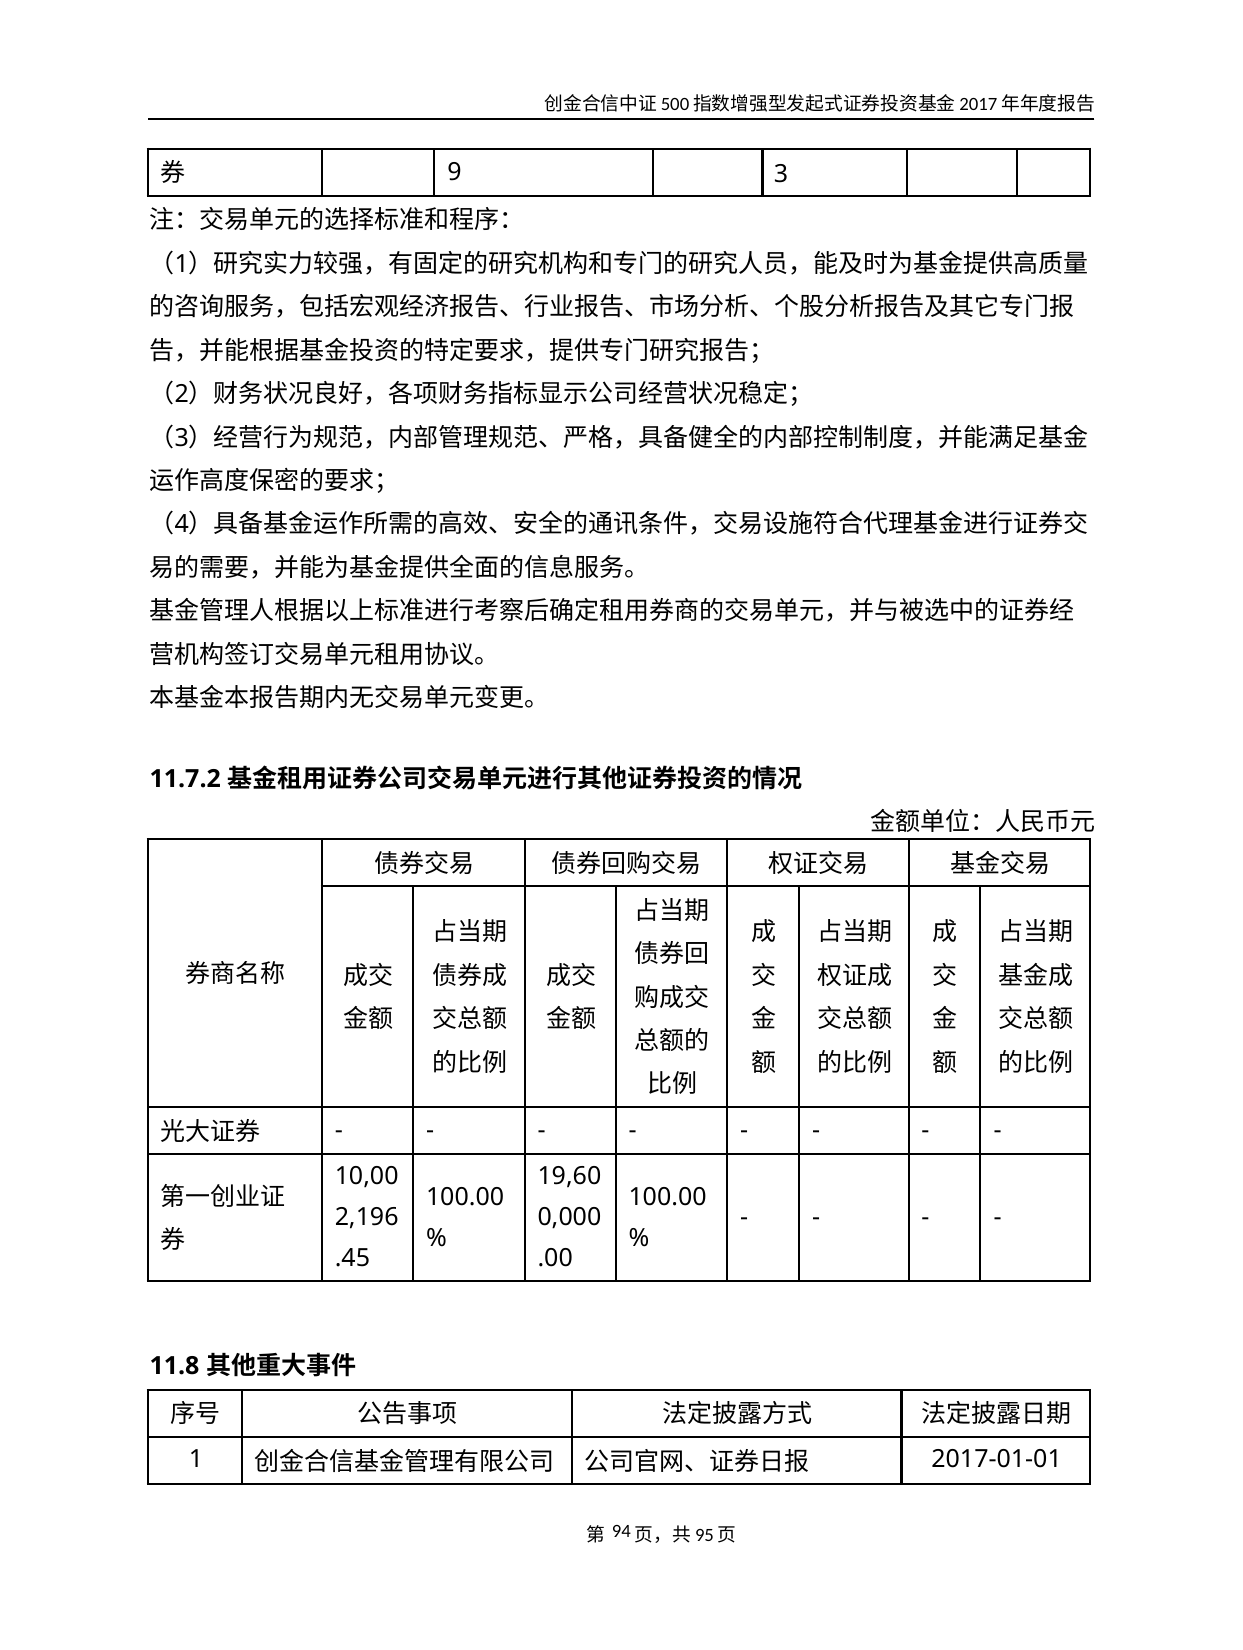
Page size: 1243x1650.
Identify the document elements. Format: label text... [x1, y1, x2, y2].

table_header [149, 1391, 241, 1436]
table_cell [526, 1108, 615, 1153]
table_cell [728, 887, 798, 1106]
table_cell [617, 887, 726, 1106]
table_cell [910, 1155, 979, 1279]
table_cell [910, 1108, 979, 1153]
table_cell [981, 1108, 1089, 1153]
text 金额单位：人民币元 [148, 802, 1094, 838]
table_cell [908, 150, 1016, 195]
text 注：交易单元的选择标准和程序： （1）研究实力较强，有固定的研究机构和专门的研究人员，能及时为基金提供高质量的咨询服务，包括宏观经济报告、行业报告、市场分析、个股分析报告及其它专门报告，并能根据基金投资的特定要求，提供专门研究报告； （2）财务状况良好，各项财务指标显示公司经营状况稳定； （3）经营行为规范，内部管理规范、严格，具备健全的内部控制制度，并能满足基金运作高度保密的要求； （4）具备基金运作所需的高效、安全的通讯条件，交易设施符合代理基金进行证券交易的需要，并能为基金提供全面的信息服务。 基金管理人根据以上标准进行考察后确定租用券商的交易单元，并与被选中的证券经营机构签订交易单元租用协议。 本基金本报告期内无交易单元变更。 [149, 200, 1094, 714]
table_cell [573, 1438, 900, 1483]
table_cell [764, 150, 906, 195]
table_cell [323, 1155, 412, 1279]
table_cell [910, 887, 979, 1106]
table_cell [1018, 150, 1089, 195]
text 11.8 其他重大事件 [149, 1345, 1094, 1382]
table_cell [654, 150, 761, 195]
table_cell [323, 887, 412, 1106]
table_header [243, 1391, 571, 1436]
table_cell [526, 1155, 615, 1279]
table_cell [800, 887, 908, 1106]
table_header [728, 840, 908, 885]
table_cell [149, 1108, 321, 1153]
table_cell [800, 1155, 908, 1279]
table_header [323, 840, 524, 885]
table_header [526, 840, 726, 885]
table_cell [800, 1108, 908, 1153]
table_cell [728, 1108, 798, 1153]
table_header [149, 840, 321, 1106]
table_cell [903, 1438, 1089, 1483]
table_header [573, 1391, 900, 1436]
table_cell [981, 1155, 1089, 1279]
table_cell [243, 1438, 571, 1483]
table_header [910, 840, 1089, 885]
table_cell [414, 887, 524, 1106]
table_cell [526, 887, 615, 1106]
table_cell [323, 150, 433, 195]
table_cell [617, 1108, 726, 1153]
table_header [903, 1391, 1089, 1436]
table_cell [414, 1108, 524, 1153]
text 11.7.2 基金租用证券公司交易单元进行其他证券投资的情况 [149, 758, 1094, 794]
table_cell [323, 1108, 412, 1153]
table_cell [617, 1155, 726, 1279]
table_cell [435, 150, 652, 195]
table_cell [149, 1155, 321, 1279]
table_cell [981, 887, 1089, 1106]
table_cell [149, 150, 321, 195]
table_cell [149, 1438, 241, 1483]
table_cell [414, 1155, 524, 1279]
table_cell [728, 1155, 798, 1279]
